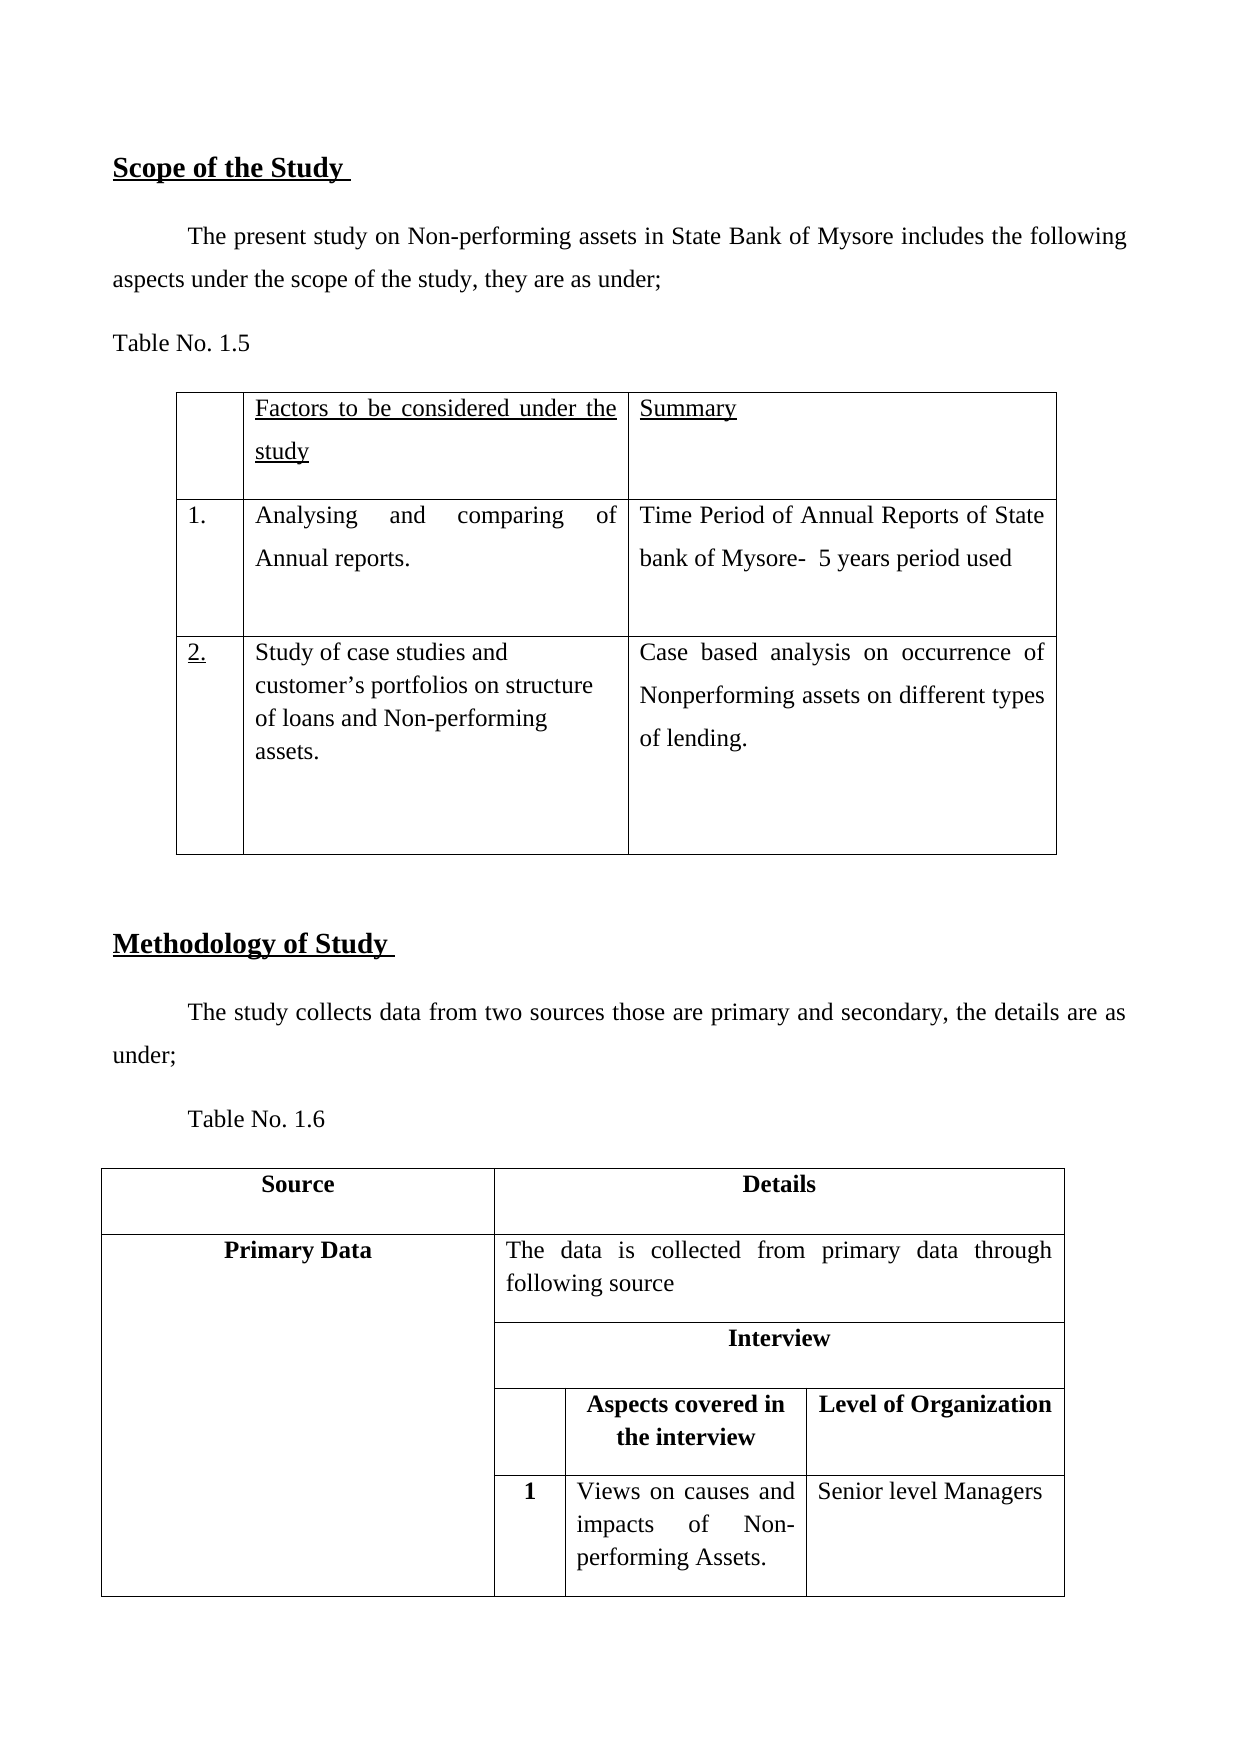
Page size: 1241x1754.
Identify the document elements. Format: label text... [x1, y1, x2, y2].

table_cell Case based analysis on occurrence of Nonperforming assets on different types of lending. [629, 637, 1056, 854]
table_cell Analysing and comparing of Annual reports. [244, 500, 628, 636]
table_cell Level of Organization [807, 1389, 1064, 1475]
table_cell Interview [495, 1323, 1064, 1388]
text The present study on Non-performing assets in State Bank of Mysore includes the following aspects under the scope of the study, they are as under; [112, 221, 1128, 293]
text Methodology of Study [112, 926, 1128, 959]
table_header Details [495, 1169, 1064, 1234]
table_cell [495, 1389, 565, 1475]
table_cell Views on causes and impacts of Non-performing Assets. [566, 1476, 806, 1596]
table_cell 1 [495, 1476, 565, 1596]
table_cell The data is collected from primary data through following source [495, 1235, 1064, 1322]
text The study collects data from two sources those are primary and secondary, the details are as under; [112, 997, 1128, 1069]
table_cell 1. [177, 500, 243, 636]
table_cell Senior level Managers [807, 1476, 1064, 1596]
table_cell 2. [177, 637, 243, 854]
text Scope of the Study [112, 150, 1128, 183]
table_header [177, 393, 243, 499]
table_cell Study of case studies and customer’s portfolios on structure of loans and Non-performing assets. [244, 637, 628, 854]
table_header Source [102, 1169, 494, 1234]
table_cell Primary Data [102, 1235, 494, 1596]
table_cell Aspects covered in the interview [566, 1389, 806, 1475]
text Table No. 1.6 [112, 1104, 1128, 1133]
table_cell Time Period of Annual Reports of State bank of Mysore- 5 years period used [629, 500, 1056, 636]
text Table No. 1.5 [112, 328, 1128, 357]
table_header Summary [629, 393, 1056, 499]
table_header Factors to be considered under the study [244, 393, 628, 499]
